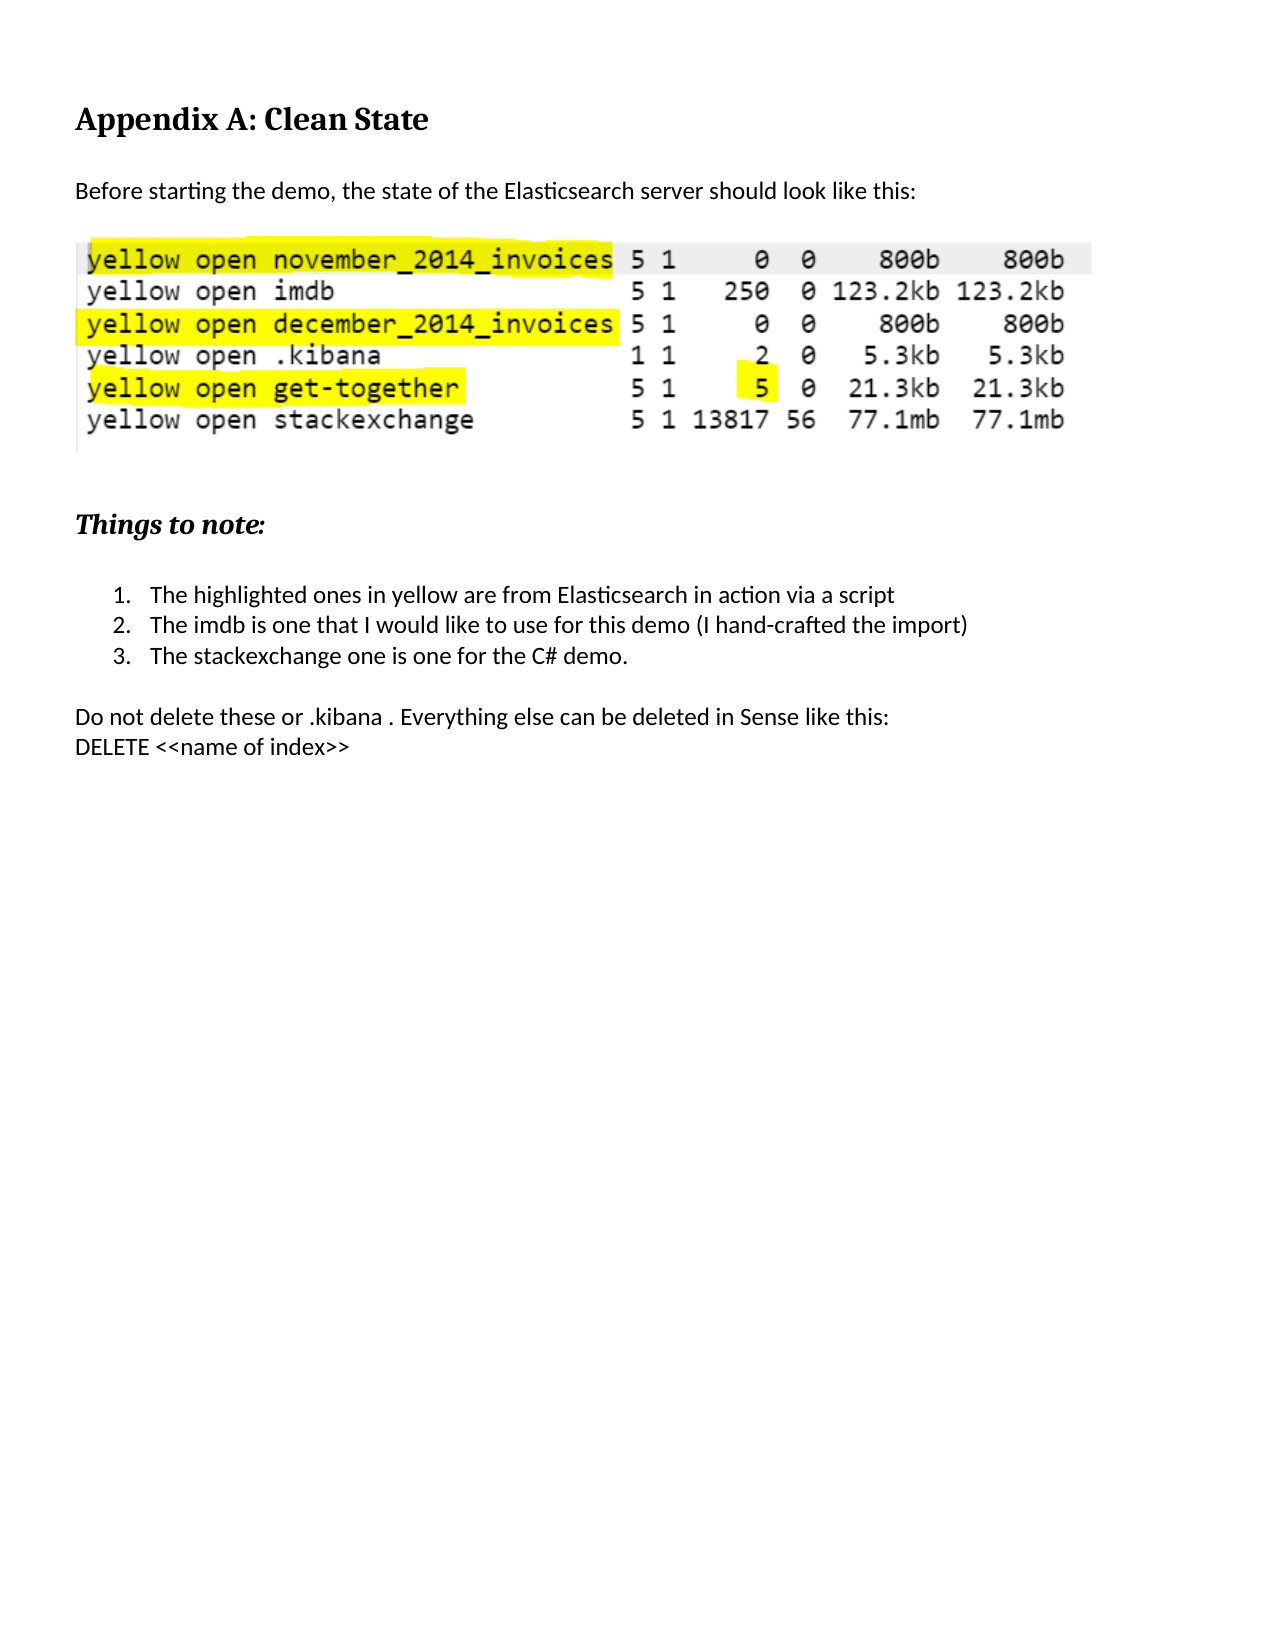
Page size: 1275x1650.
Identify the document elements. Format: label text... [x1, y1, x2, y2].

list The highlighted ones in yellow are from Elasticsearch in action via a script [112, 579, 1200, 609]
list The stackexchange one is one for the C# demo. [112, 640, 1200, 670]
list The imdb is one that I would like to use for this demo (I hand-crafted the import) [112, 609, 1200, 640]
picture [75, 236, 1092, 453]
text Do not delete these or .kibana . Everything else can be deleted in Sense like this: DELETE <<name of index>> [75, 701, 1200, 792]
subtitle Appendix A: Clean State [75, 100, 1200, 138]
subtitle Things to note: [75, 508, 1200, 542]
text Before starting the demo, the state of the Elasticsearch server should look like this: [75, 175, 1200, 206]
